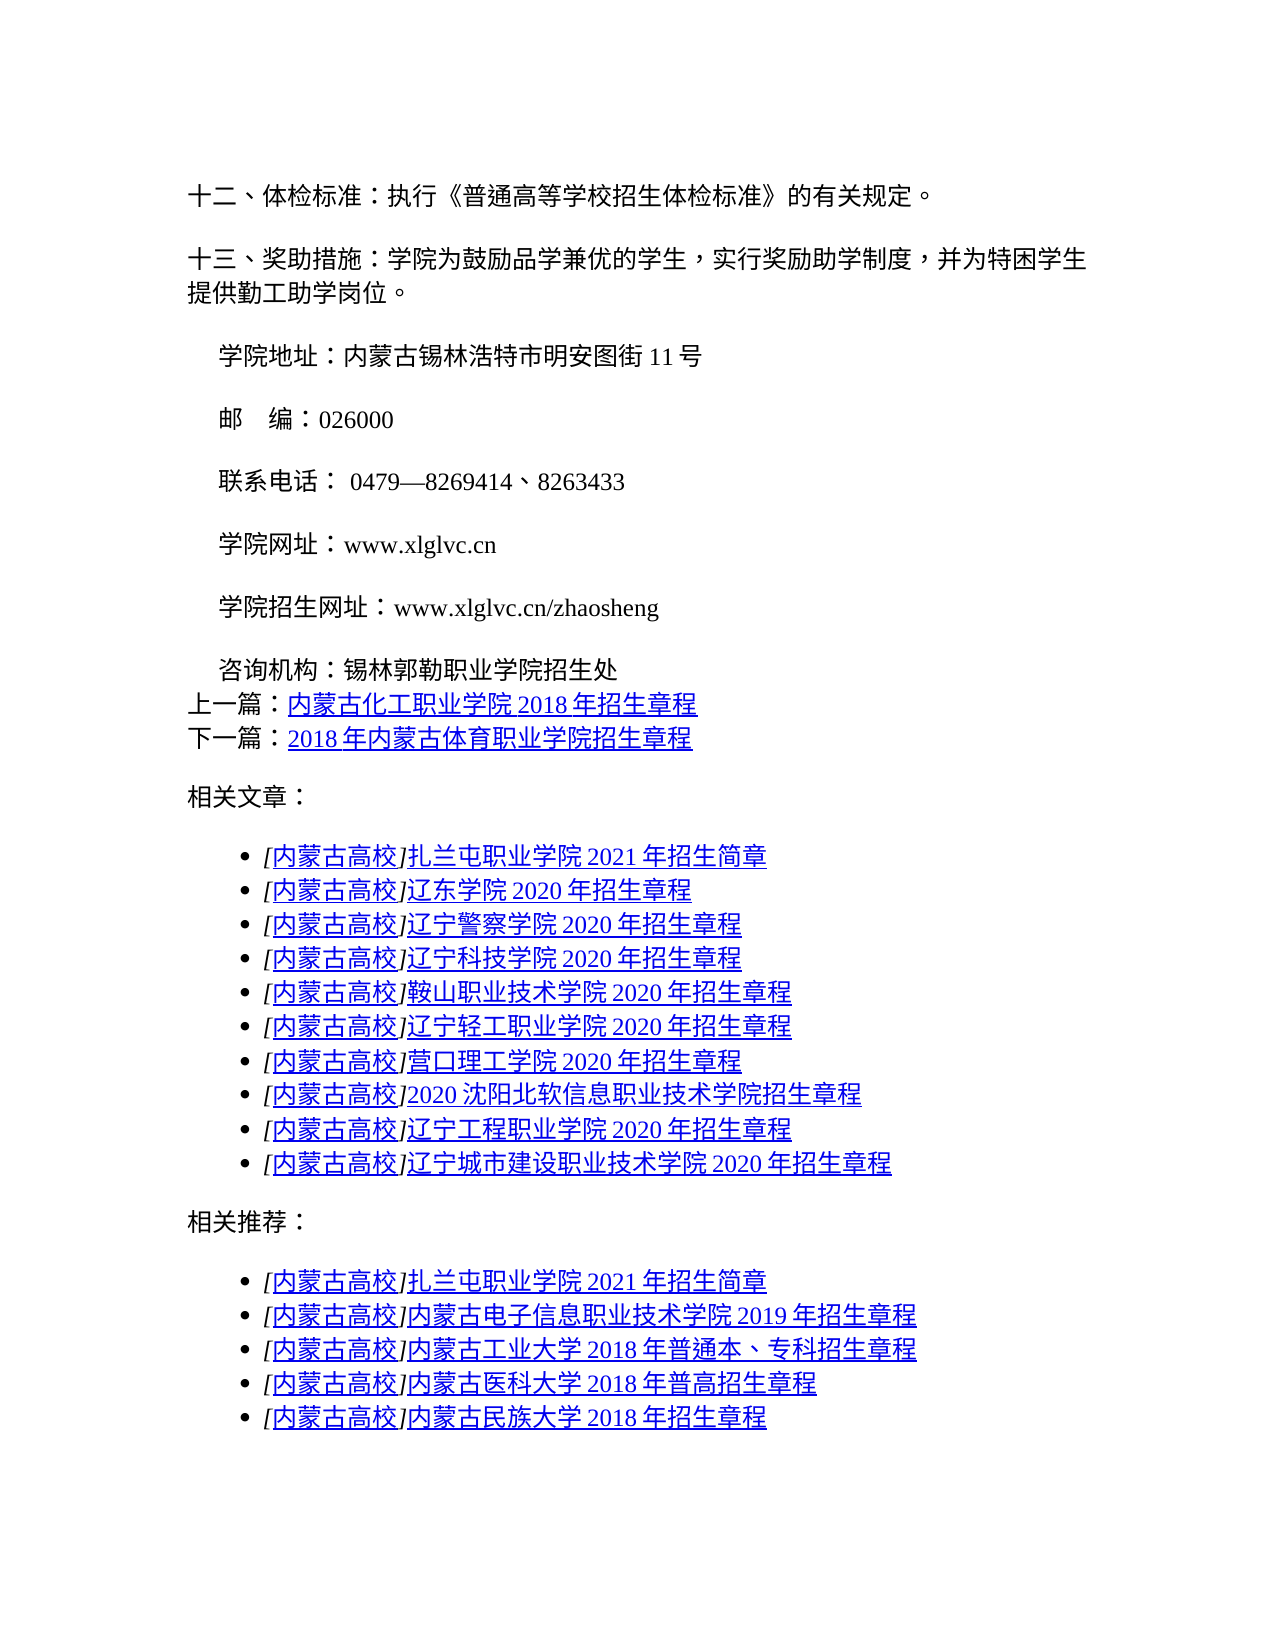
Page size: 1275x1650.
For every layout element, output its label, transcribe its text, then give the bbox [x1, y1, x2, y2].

list [内蒙古高校]扎兰屯职业学院2021年招生简章 [241, 1263, 1087, 1297]
text 学院网址：www.xlglvc.cn [187, 527, 1087, 561]
list [内蒙古高校]辽宁警察学院2020年招生章程 [241, 907, 1087, 941]
text 学院地址：内蒙古锡林浩特市明安图街11号 [187, 338, 1087, 372]
list [内蒙古高校]辽宁城市建设职业技术学院2020年招生章程 [241, 1145, 1087, 1179]
list [内蒙古高校]内蒙古民族大学2018年招生章程 [241, 1400, 1087, 1434]
text 联系电话： 0479—8269414、8263433 [187, 464, 1087, 498]
list [内蒙古高校]内蒙古医科大学2018年普高招生章程 [241, 1366, 1087, 1400]
list [内蒙古高校]扎兰屯职业学院2021年招生简章 [241, 839, 1087, 873]
text 十三、奖助措施：学院为鼓励品学兼优的学生，实行奖励助学制度，并为特困学生提供勤工助学岗位。 [187, 242, 1087, 310]
text 咨询机构：锡林郭勒职业学院招生处 [187, 652, 1087, 687]
text 十二、体检标准：执行《普通高等学校招生体检标准》的有关规定。 [187, 179, 1087, 213]
list [内蒙古高校]辽宁科技学院2020年招生章程 [241, 941, 1087, 975]
list [内蒙古高校]辽东学院2020年招生章程 [241, 873, 1087, 907]
text 相关推荐： [187, 1204, 1087, 1238]
list [内蒙古高校]辽宁工程职业学院2020年招生章程 [241, 1111, 1087, 1145]
text 相关文章： [187, 780, 1087, 814]
list [内蒙古高校]内蒙古工业大学2018年普通本、专科招生章程 [241, 1332, 1087, 1366]
list [内蒙古高校]内蒙古电子信息职业技术学院2019年招生章程 [241, 1297, 1087, 1332]
list [内蒙古高校]鞍山职业技术学院2020年招生章程 [241, 975, 1087, 1009]
list [内蒙古高校]2020沈阳北软信息职业技术学院招生章程 [241, 1077, 1087, 1111]
list [内蒙古高校]营口理工学院2020年招生章程 [241, 1043, 1087, 1077]
text 上一篇：内蒙古化工职业学院2018年招生章程 下一篇：2018年内蒙古体育职业学院招生章程 [187, 687, 1087, 755]
list [内蒙古高校]辽宁轻工职业学院2020年招生章程 [241, 1009, 1087, 1043]
text 邮 编：026000 [187, 401, 1087, 435]
text 学院招生网址：www.xlglvc.cn/zhaosheng [187, 590, 1087, 624]
